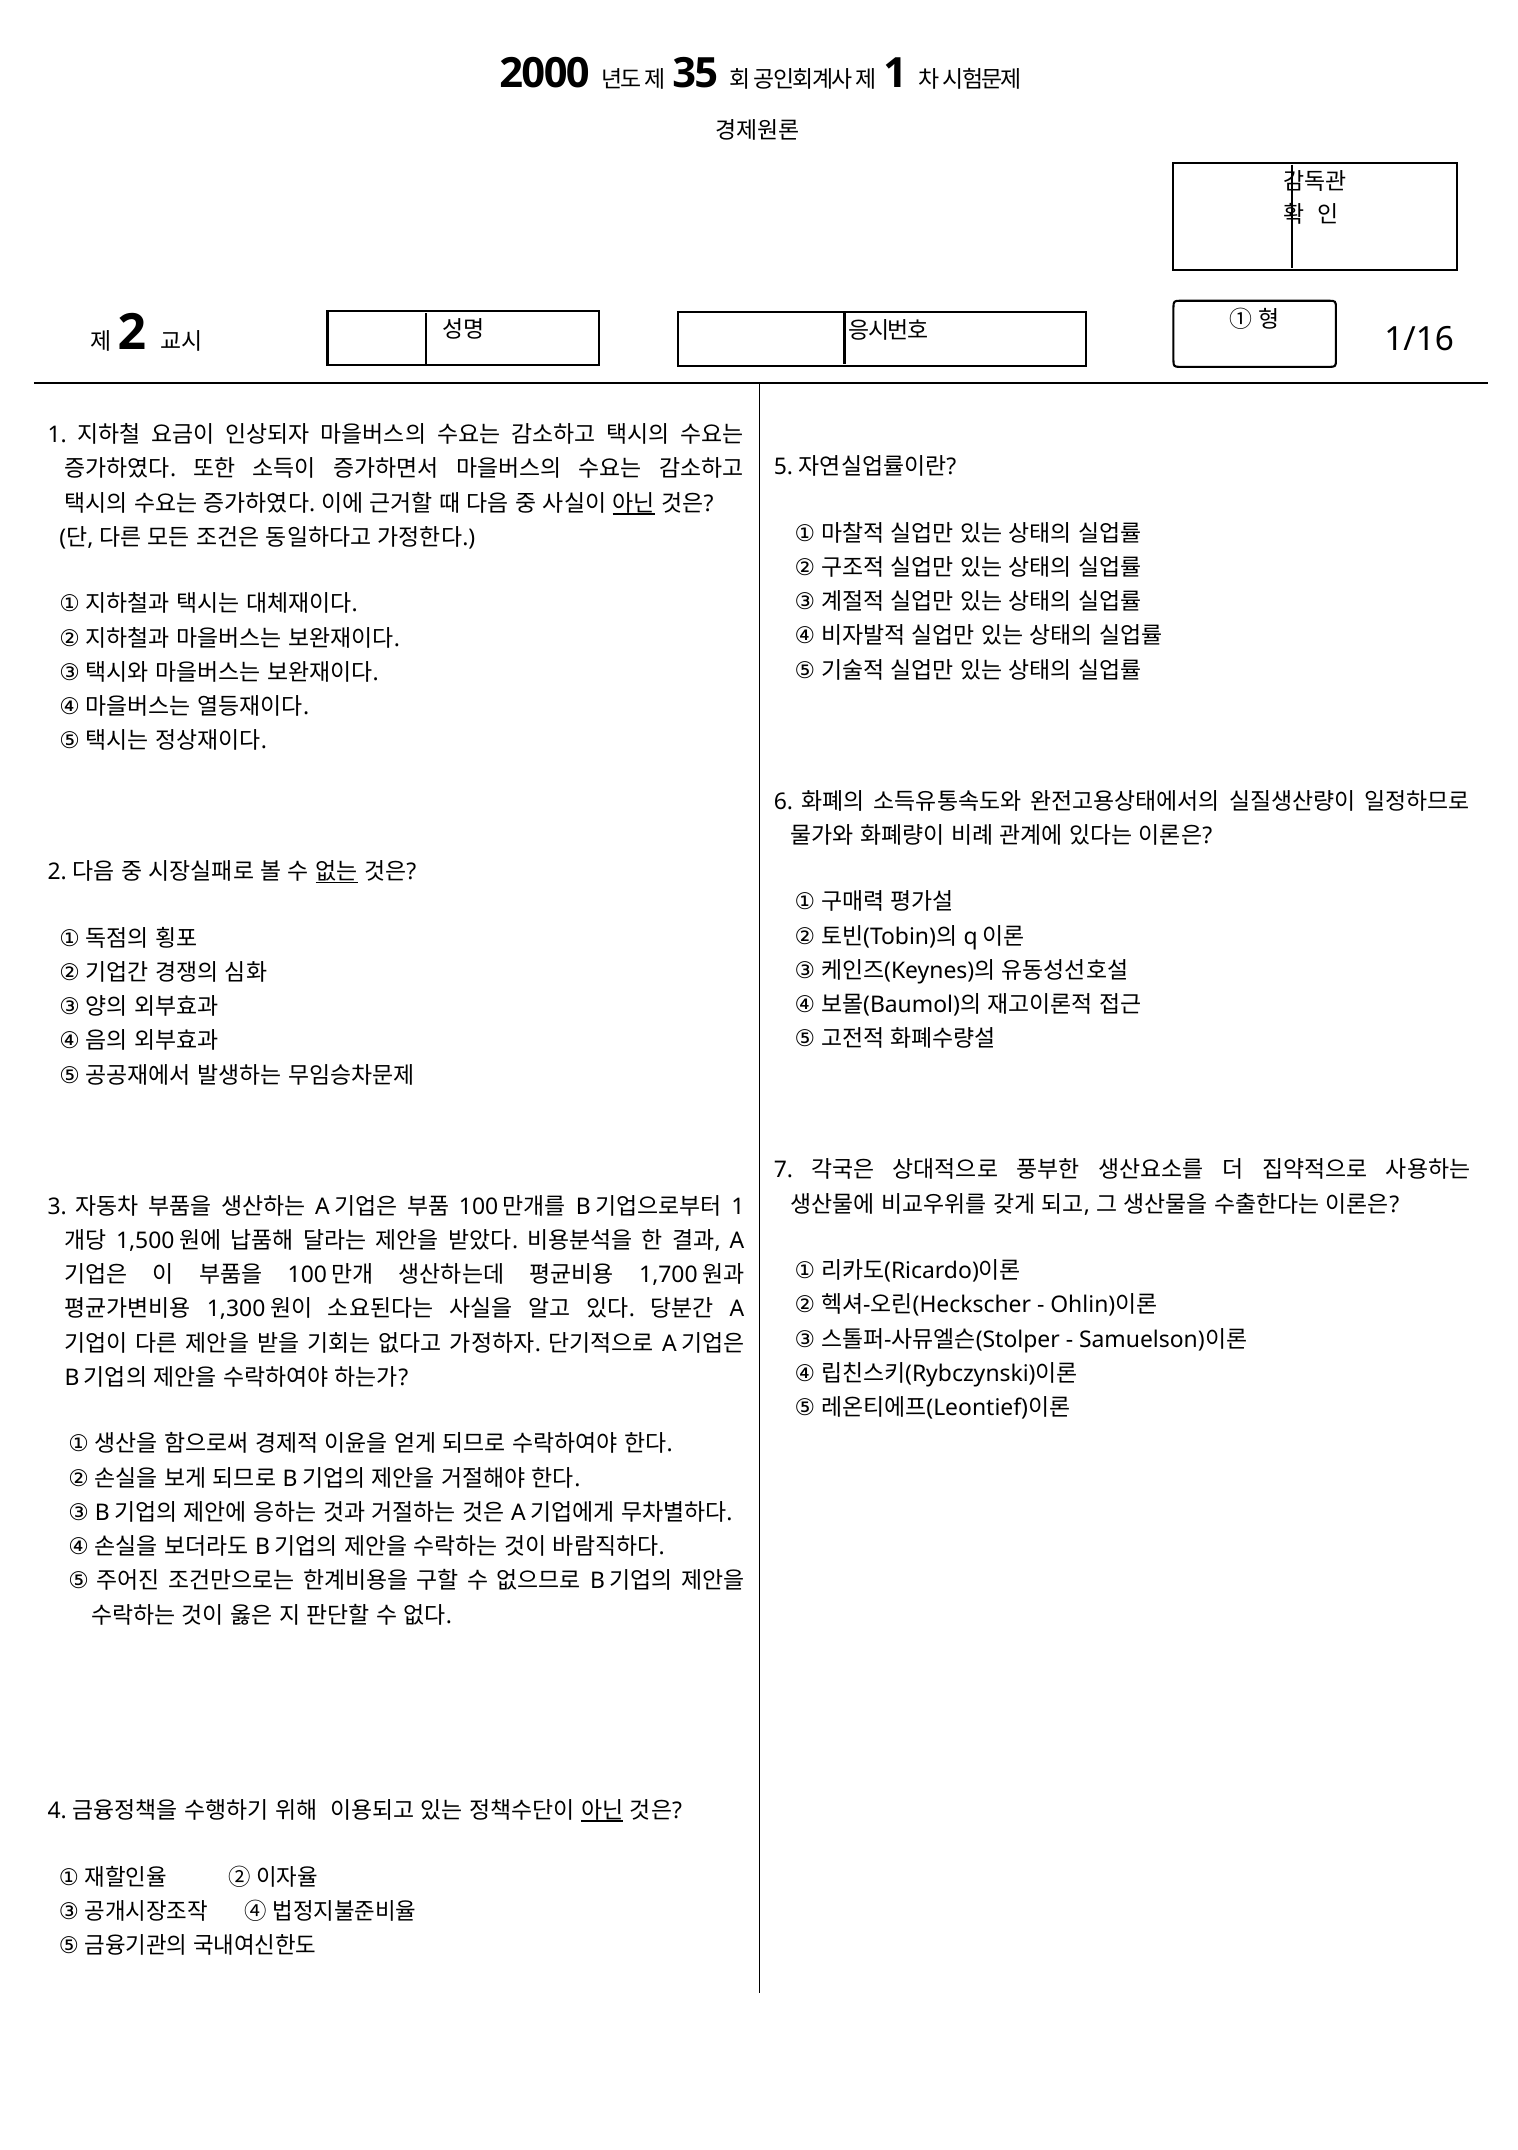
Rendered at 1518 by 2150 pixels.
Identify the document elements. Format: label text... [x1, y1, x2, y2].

text ① 재할인율 ② 이자율 [47, 1858, 744, 1892]
text ② 기업간 경쟁의 심화 [47, 954, 744, 987]
text ④ 보몰(Baumol)의 재고이론적 접근 [794, 986, 1471, 1019]
text ③ 택시와 마을버스는 보완재이다. [47, 654, 744, 687]
text ① 리카도(Ricardo)이론 [794, 1252, 1471, 1285]
text 3. 자동차 부품을 생산하는 A기업은 부품 100만개를 B기업으로부터 1개당 1,500원에 납품해 달라는 제안을 받았다. 비용분석을 한 결과, A기업은 이 부품을 100만개 생산하는데 평균비용 1,700원과 평균가변비용 1,300원이 소요된다는 사실을 알고 있다. 당분간 A기업이 다른 제안을 받을 기회는 없다고 가정하자. 단기적으로 A기업은 B기업의 제안을 수락하여야 하는가? [47, 1187, 744, 1392]
text ① 생산을 함으로써 경제적 이윤을 얻게 되므로 수락하여야 한다. [68, 1425, 744, 1459]
text ③ 스톨퍼-사뮤엘슨(Stolper - Samuelson)이론 [794, 1320, 1471, 1354]
text ③ 공개시장조작 ④ 법정지불준비율 [47, 1893, 744, 1926]
text ③ B기업의 제안에 응하는 것과 거절하는 것은 A기업에게 무차별하다. [68, 1494, 744, 1527]
text (단, 다른 모든 조건은 동일하다고 가정한다.) [47, 519, 744, 552]
text ① 마찰적 실업만 있는 상태의 실업률 [794, 514, 1471, 548]
text ③ 계절적 실업만 있는 상태의 실업률 [794, 583, 1471, 616]
text ③ 양의 외부효과 [47, 988, 744, 1021]
text ② 토빈(Tobin)의 q이론 [794, 917, 1471, 951]
text ⑤ 고전적 화폐수량설 [794, 1020, 1471, 1054]
text ③ 케인즈(Keynes)의 유동성선호설 [794, 952, 1471, 985]
text ② 구조적 실업만 있는 상태의 실업률 [794, 549, 1471, 582]
text ⑤ 택시는 정상재이다. [47, 722, 744, 756]
text ② 손실을 보게 되므로 B기업의 제안을 거절해야 한다. [68, 1459, 744, 1493]
text ⑤ 금융기관의 국내여신한도 [47, 1927, 744, 1960]
text ⑤ 레온티에프(Leontief)이론 [794, 1389, 1471, 1422]
text 2. 다음 중 시장실패로 볼 수 없는 것은? [47, 853, 744, 886]
text ① 지하철과 택시는 대체재이다. [47, 585, 744, 618]
text ④ 음의 외부효과 [47, 1022, 744, 1056]
text ① 독점의 횡포 [47, 919, 744, 953]
text ② 헥셔-오린(Heckscher - Ohlin)이론 [794, 1286, 1471, 1319]
text ④ 비자발적 실업만 있는 상태의 실업률 [794, 617, 1471, 651]
text ⑤ 주어진 조건만으로는 한계비용을 구할 수 없으므로 B기업의 제안을 수락하는 것이 옳은 지 판단할 수 없다. [68, 1562, 744, 1630]
text ④ 손실을 보더라도 B기업의 제안을 수락하는 것이 바람직하다. [68, 1528, 744, 1561]
text 7. 각국은 상대적으로 풍부한 생산요소를 더 집약적으로 사용하는 생산물에 비교우위를 갖게 되고, 그 생산물을 수출한다는 이론은? [773, 1151, 1471, 1219]
text ④ 마을버스는 열등재이다. [47, 688, 744, 721]
text ① 구매력 평가설 [794, 883, 1471, 917]
text ④ 립친스키(Rybczynski)이론 [794, 1355, 1471, 1388]
text ⑤ 기술적 실업만 있는 상태의 실업률 [794, 652, 1471, 685]
text 4. 금융정책을 수행하기 위해 이용되고 있는 정책수단이 아닌 것은? [47, 1792, 744, 1825]
text ② 지하철과 마을버스는 보완재이다. [47, 619, 744, 653]
text ⑤ 공공재에서 발생하는 무임승차문제 [47, 1057, 744, 1090]
text 6. 화폐의 소득유통속도와 완전고용상태에서의 실질생산량이 일정하므로 물가와 화폐량이 비례 관계에 있다는 이론은? [773, 782, 1471, 850]
text 1. 지하철 요금이 인상되자 마을버스의 수요는 감소하고 택시의 수요는 증가하였다. 또한 소득이 증가하면서 마을버스의 수요는 감소하고 택시의 수요는 증가하였다. 이에 근거할 때 다음 중 사실이 아닌 것은? [47, 416, 744, 518]
text 5. 자연실업률이란? [773, 448, 1471, 481]
